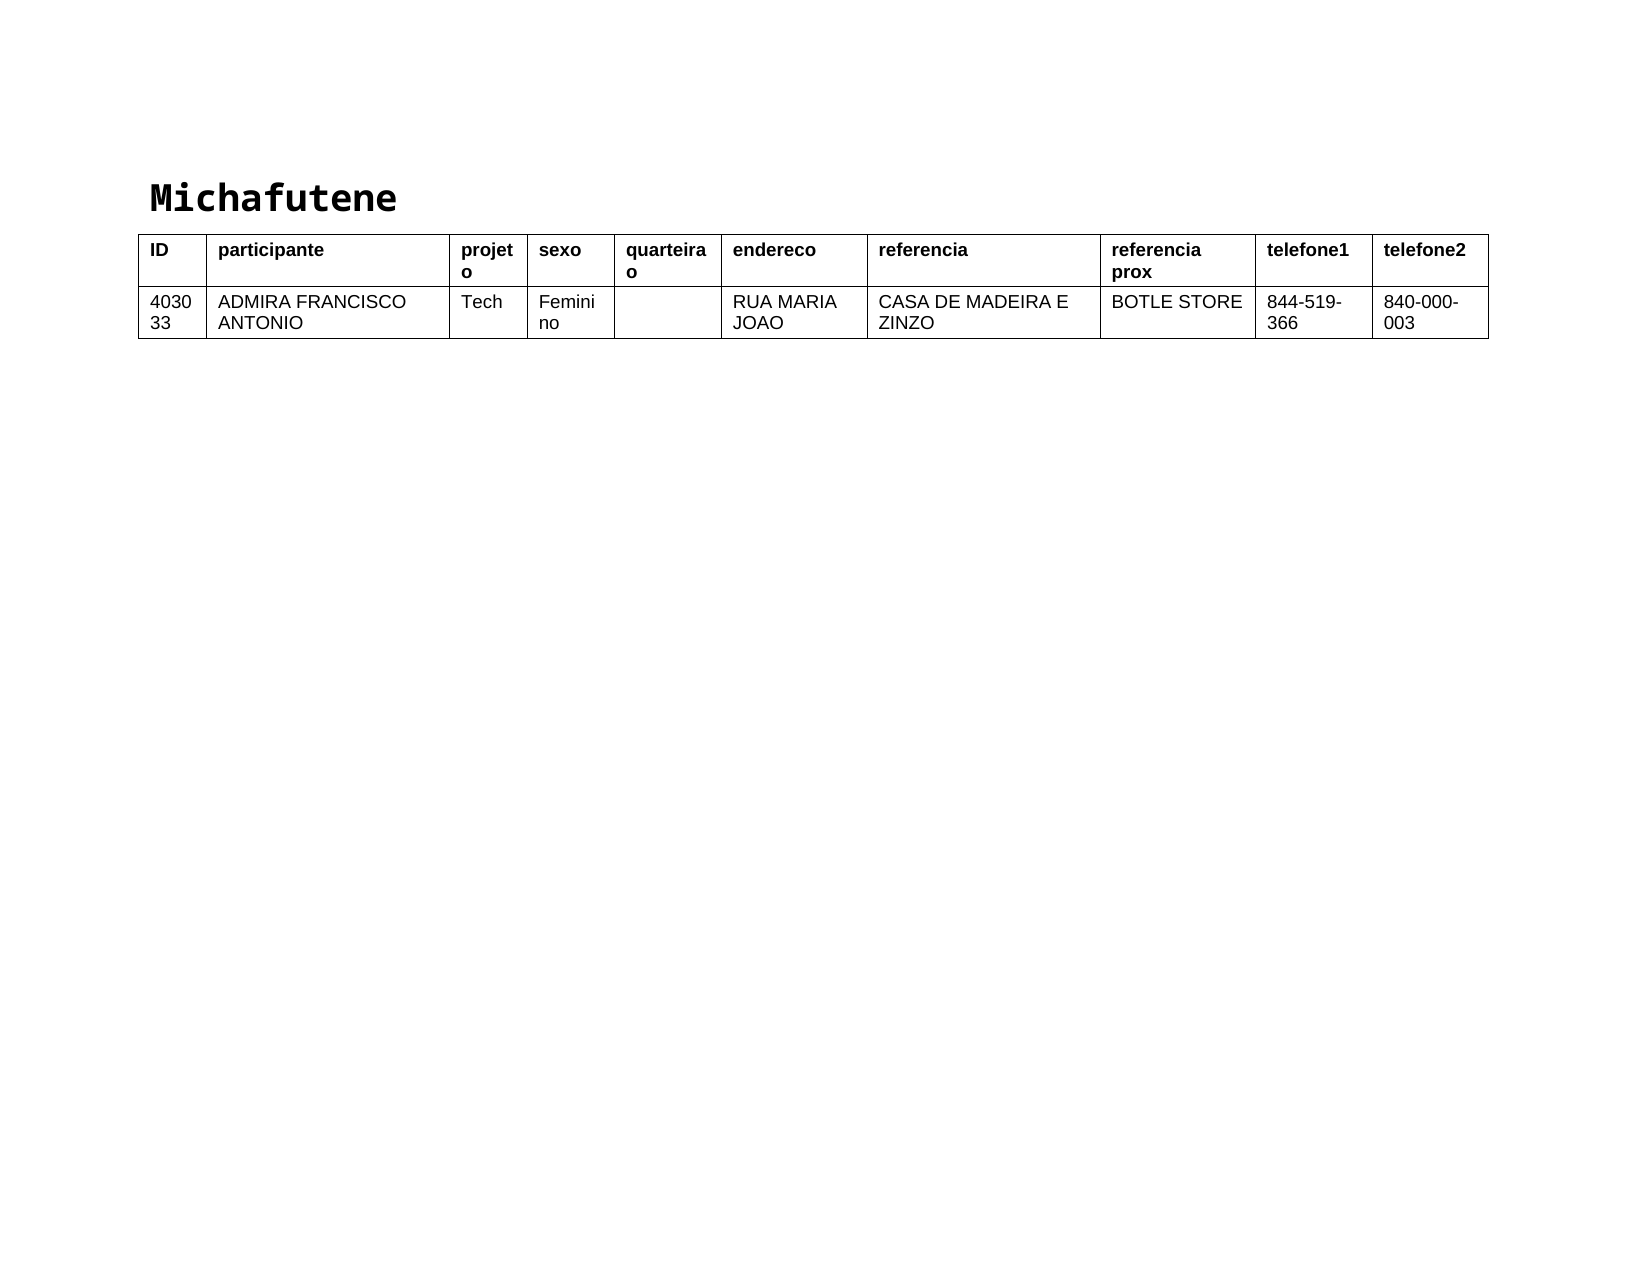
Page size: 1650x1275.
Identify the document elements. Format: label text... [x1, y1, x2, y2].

table_header sexo [528, 235, 614, 286]
table_header referencia [868, 235, 1100, 286]
table_header referencia prox [1101, 235, 1255, 286]
table_cell Tech [450, 287, 527, 338]
table_header projeto [450, 235, 527, 286]
table_header participante [207, 235, 449, 286]
table_cell RUA MARIA JOAO [722, 287, 867, 338]
table_cell CASA DE MADEIRA E ZINZO [868, 287, 1100, 338]
table_header telefone2 [1373, 235, 1488, 286]
table_header endereco [722, 235, 867, 286]
table_cell BOTLE STORE [1101, 287, 1255, 338]
subtitle Michafutene [150, 171, 1500, 222]
table_cell [615, 287, 721, 338]
table_cell ADMIRA FRANCISCO ANTONIO [207, 287, 449, 338]
table_header ID [139, 235, 206, 286]
table_cell Feminino [528, 287, 614, 338]
table_header quarteirao [615, 235, 721, 286]
table_cell 403033 [139, 287, 206, 338]
table_cell 840-000-003 [1373, 287, 1488, 338]
table_header telefone1 [1256, 235, 1372, 286]
table_cell 844-519-366 [1256, 287, 1372, 338]
